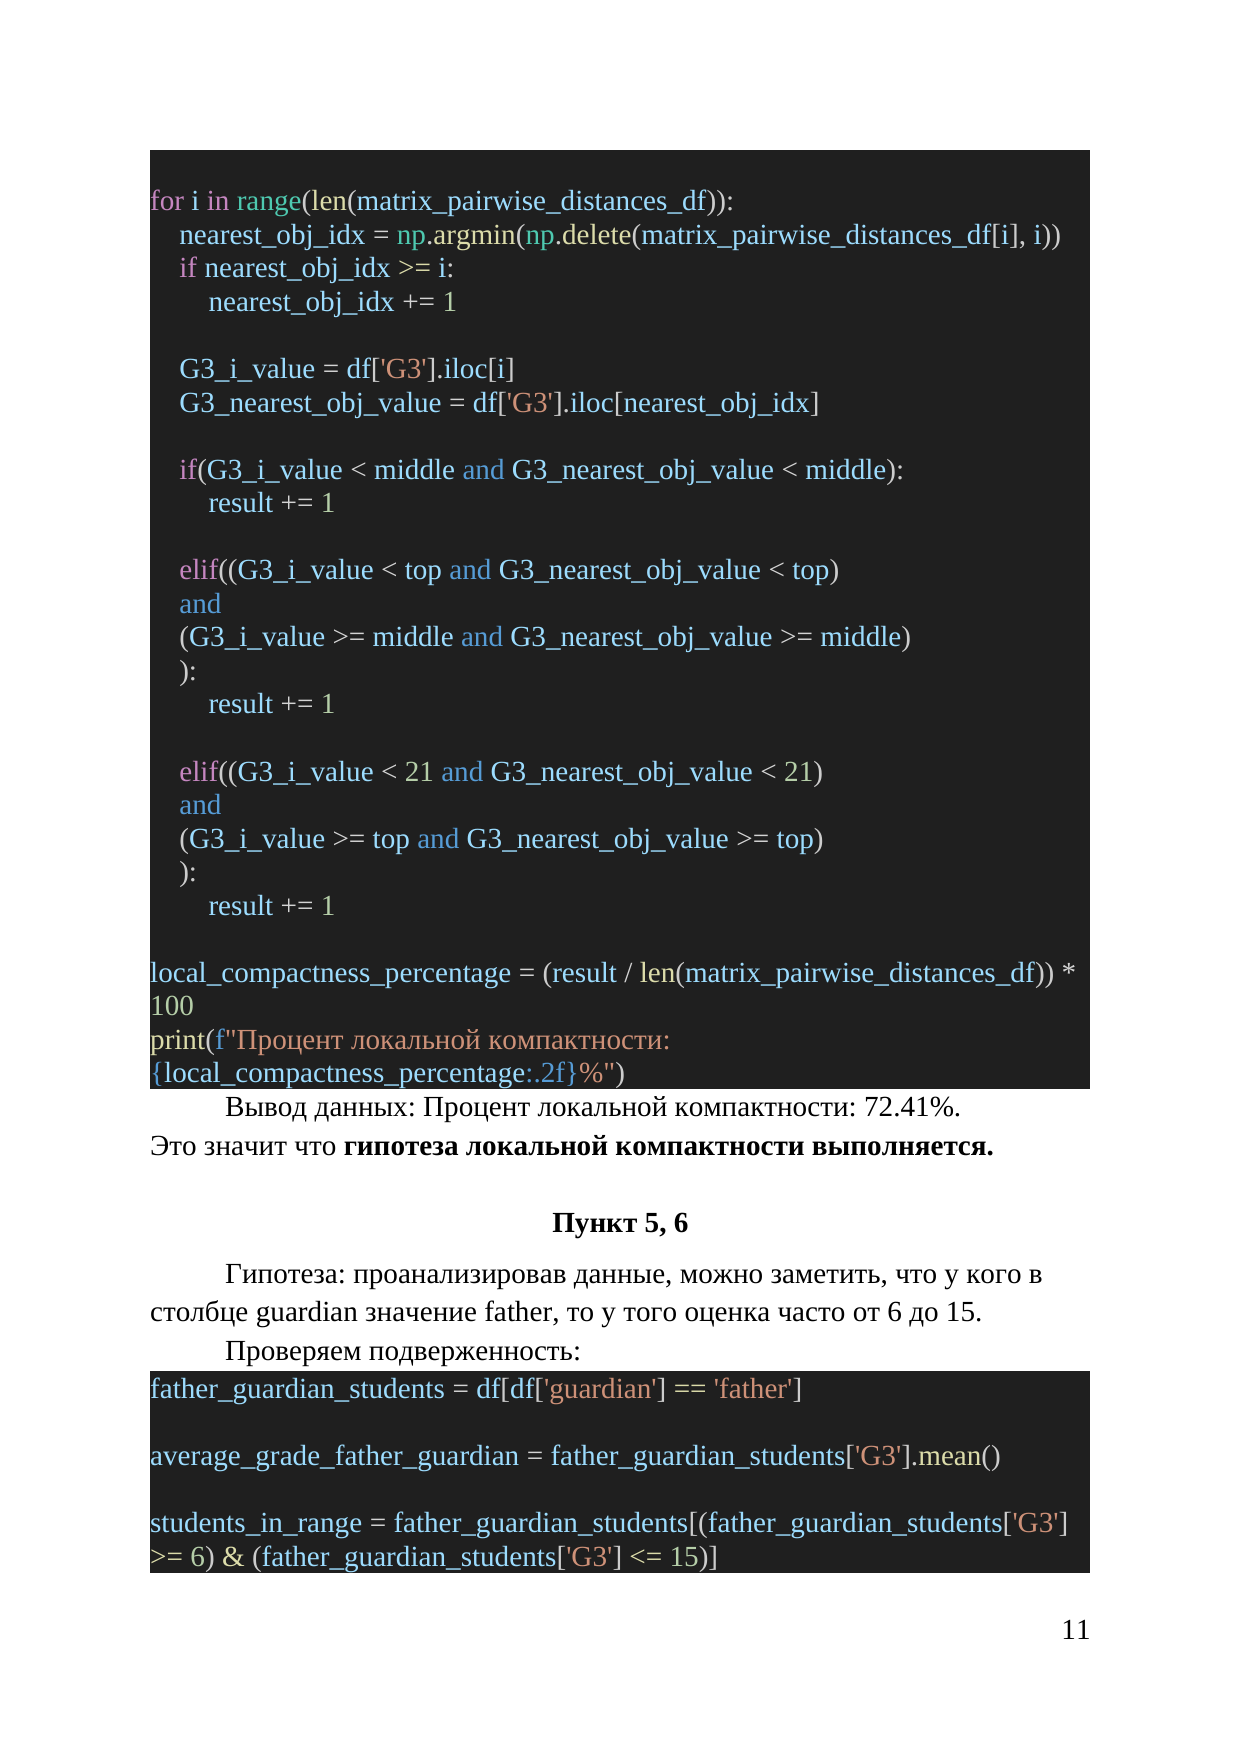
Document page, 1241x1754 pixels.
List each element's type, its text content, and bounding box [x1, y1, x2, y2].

text nearest_obj_idx += 1 [150, 284, 1090, 318]
subtitle Пункт 5, 6 [150, 1205, 1090, 1238]
text result += 1 [150, 888, 1090, 921]
text elif((G3_i_value < 21 and G3_nearest_obj_value < 21) [150, 754, 1090, 787]
text father_guardian_students = df[df['guardian'] == 'father'] [150, 1371, 1090, 1405]
text and [150, 787, 1090, 821]
text ): [150, 854, 1090, 888]
text G3_nearest_obj_value = df['G3'].iloc[nearest_obj_idx] [150, 385, 1090, 418]
text Это значит что гипотеза локальной компактности выполняется. [150, 1128, 1090, 1161]
text if nearest_obj_idx >= i: [150, 251, 1090, 284]
text nearest_obj_idx = np.argmin(np.delete(matrix_pairwise_distances_df[i], i)) [150, 217, 1090, 251]
text (G3_i_value >= top and G3_nearest_obj_value >= top) [150, 821, 1090, 854]
text ): [150, 653, 1090, 687]
text Вывод данных: Процент локальной компактности: 72.41%. [150, 1089, 1090, 1123]
text for i in range(len(matrix_pairwise_distances_df)): [150, 183, 1090, 217]
text Проверяем подверженность: [150, 1333, 1090, 1366]
text print(f"Процент локальной компактности: {local_compactness_percentage:.2f}%") [150, 1022, 1090, 1089]
text if(G3_i_value < middle and G3_nearest_obj_value < middle): [150, 452, 1090, 485]
text Гипотеза: проанализировав данные, можно заметить, что у кого в столбце guardian значение father, то у того оценка часто от 6 до 15. [150, 1256, 1090, 1328]
text average_grade_father_guardian = father_guardian_students['G3'].mean() [150, 1438, 1090, 1472]
text (G3_i_value >= middle and G3_nearest_obj_value >= middle) [150, 619, 1090, 653]
text G3_i_value = df['G3'].iloc[i] [150, 351, 1090, 385]
text result += 1 [150, 687, 1090, 720]
text result += 1 [150, 485, 1090, 519]
text students_in_range = father_guardian_students[(father_guardian_students['G3'] >= 6) & (father_guardian_students['G3'] <= 15)] [150, 1506, 1090, 1573]
text local_compactness_percentage = (result / len(matrix_pairwise_distances_df)) * 100 [150, 955, 1090, 1022]
text and [150, 586, 1090, 619]
text elif((G3_i_value < top and G3_nearest_obj_value < top) [150, 552, 1090, 586]
